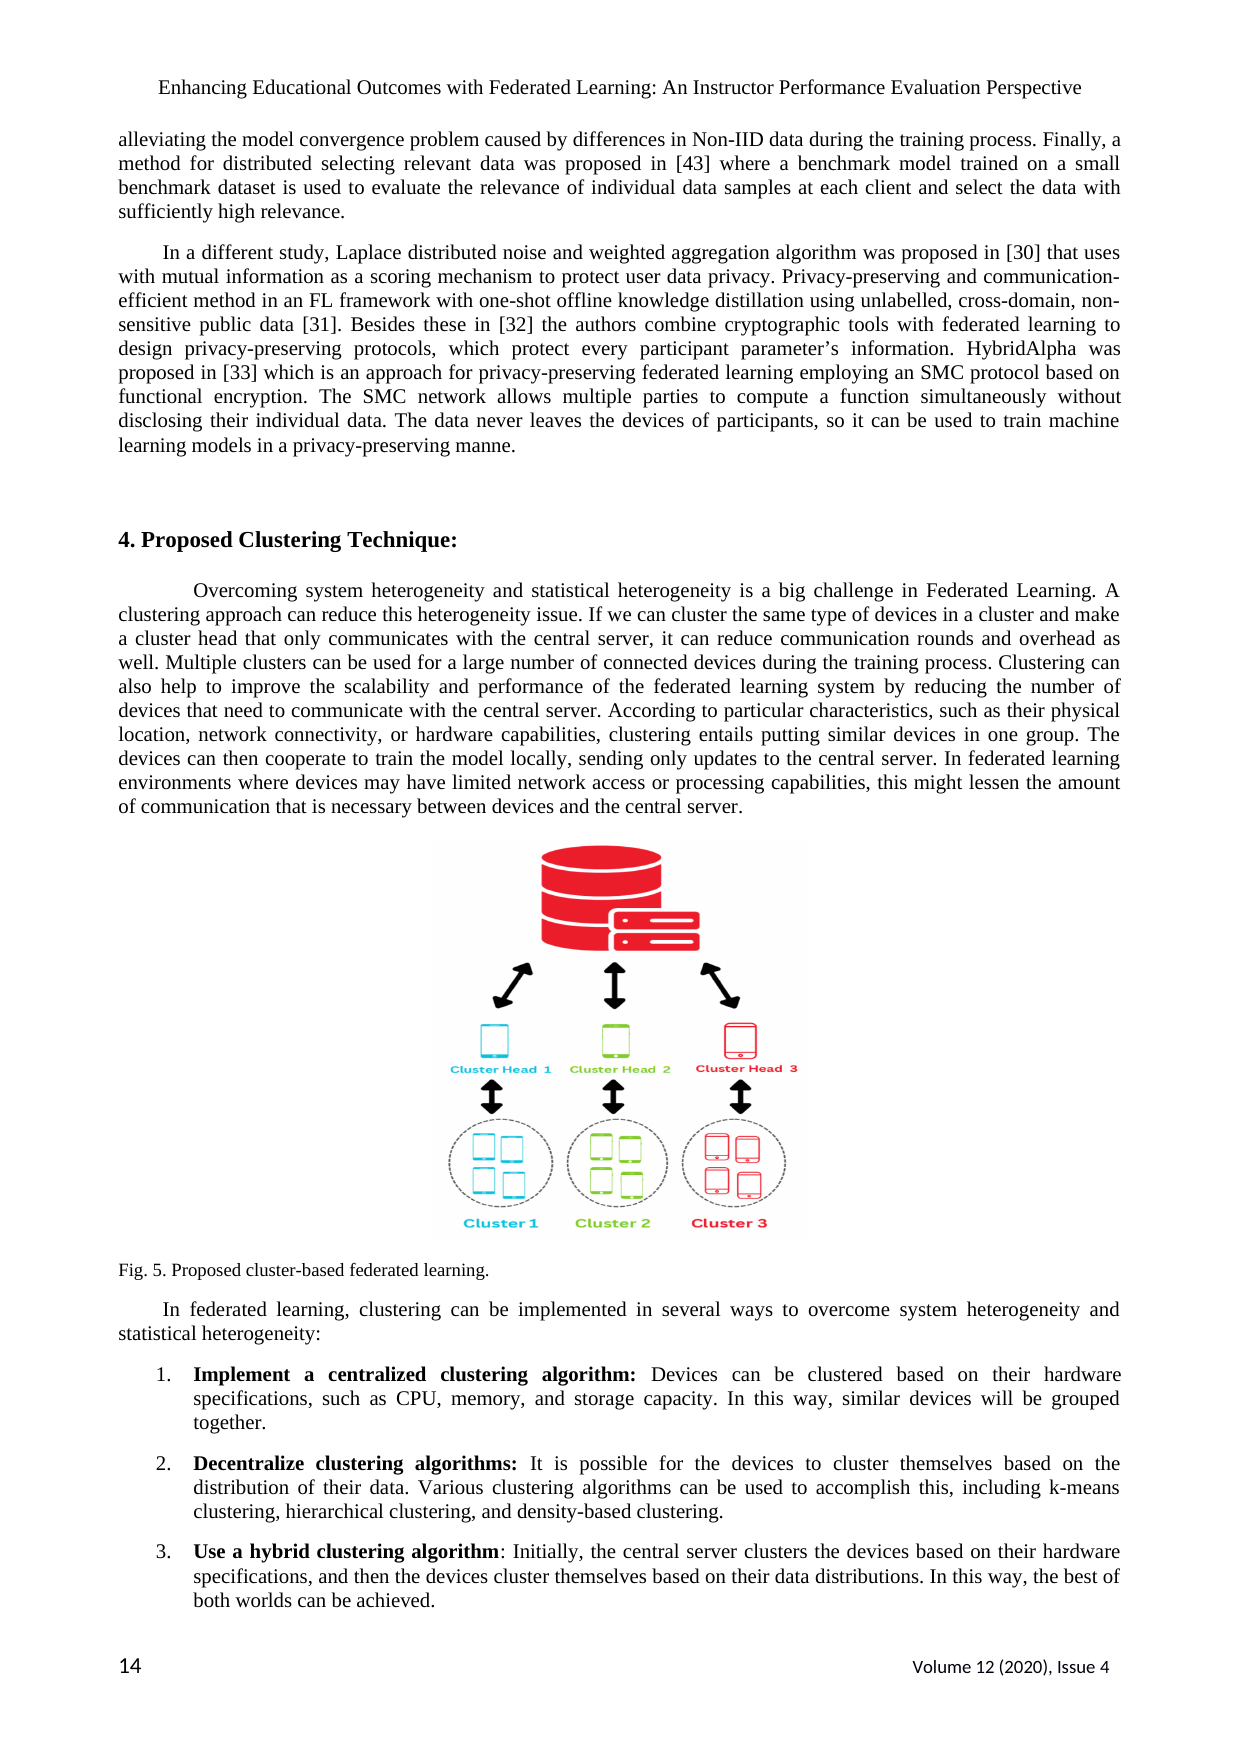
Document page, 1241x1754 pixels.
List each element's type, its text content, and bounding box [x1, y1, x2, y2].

list Decentralize clustering algorithms: It is possible for the devices to cluster themselves based on the distribution of their data. Various clustering algorithms can be used to accomplish this, including k-means clustering, hierarchical clustering, and density-based clustering. [156, 1451, 1122, 1523]
text Overcoming system heterogeneity and statistical heterogeneity is a big challenge in Federated Learning. A clustering approach can reduce this heterogeneity issue. If we can cluster the same type of devices in a cluster and make a cluster head that only communicates with the central server, it can reduce communication rounds and overhead as well. Multiple clusters can be used for a large number of connected devices during the training process. Clustering can also help to improve the scalability and performance of the federated learning system by reducing the number of devices that need to communicate with the central server. According to particular characteristics, such as their physical location, network connectivity, or hardware capabilities, clustering entails putting similar devices in one group. The devices can then cooperate to train the model locally, sending only updates to the central server. In federated learning environments where devices may have limited network access or processing capabilities, this might lessen the amount of communication that is necessary between devices and the central server. [118, 578, 1122, 818]
text In federated learning, clustering can be implemented in several ways to overcome system heterogeneity and statistical heterogeneity: [118, 1297, 1122, 1345]
text Fig. 5. Proposed cluster-based federated learning. [118, 1259, 1122, 1280]
list Use a hybrid clustering algorithm: Initially, the central server clusters the devices based on their hardware specifications, and then the devices cluster themselves based on their data distributions. In this way, the best of both worlds can be achieved. [156, 1539, 1122, 1612]
text 4. Proposed Clustering Technique: [118, 526, 1122, 553]
list Implement a centralized clustering algorithm: Devices can be clustered based on their hardware specifications, such as CPU, memory, and storage capacity. In this way, similar devices will be grouped together. [156, 1362, 1122, 1434]
text In a different study, Laplace distributed noise and weighted aggregation algorithm was proposed in [30] that uses with mutual information as a scoring mechanism to protect user data privacy. Privacy-preserving and communication-efficient method in an FL framework with one-shot offline knowledge distillation using unlabelled, cross-domain, non-sensitive public data [31]. Besides these in [32] the authors combine cryptographic tools with federated learning to design privacy-preserving protocols, which protect every participant parameter’s information. HybridAlpha was proposed in [33] which is an approach for privacy-preserving federated learning employing an SMC protocol based on functional encryption. The SMC network allows multiple parties to compute a function simultaneously without disclosing their individual data. The data never leaves the devices of participants, so it can be used to train machine learning models in a privacy-preserving manne. [118, 240, 1122, 457]
picture [433, 836, 808, 1242]
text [118, 127, 1122, 223]
